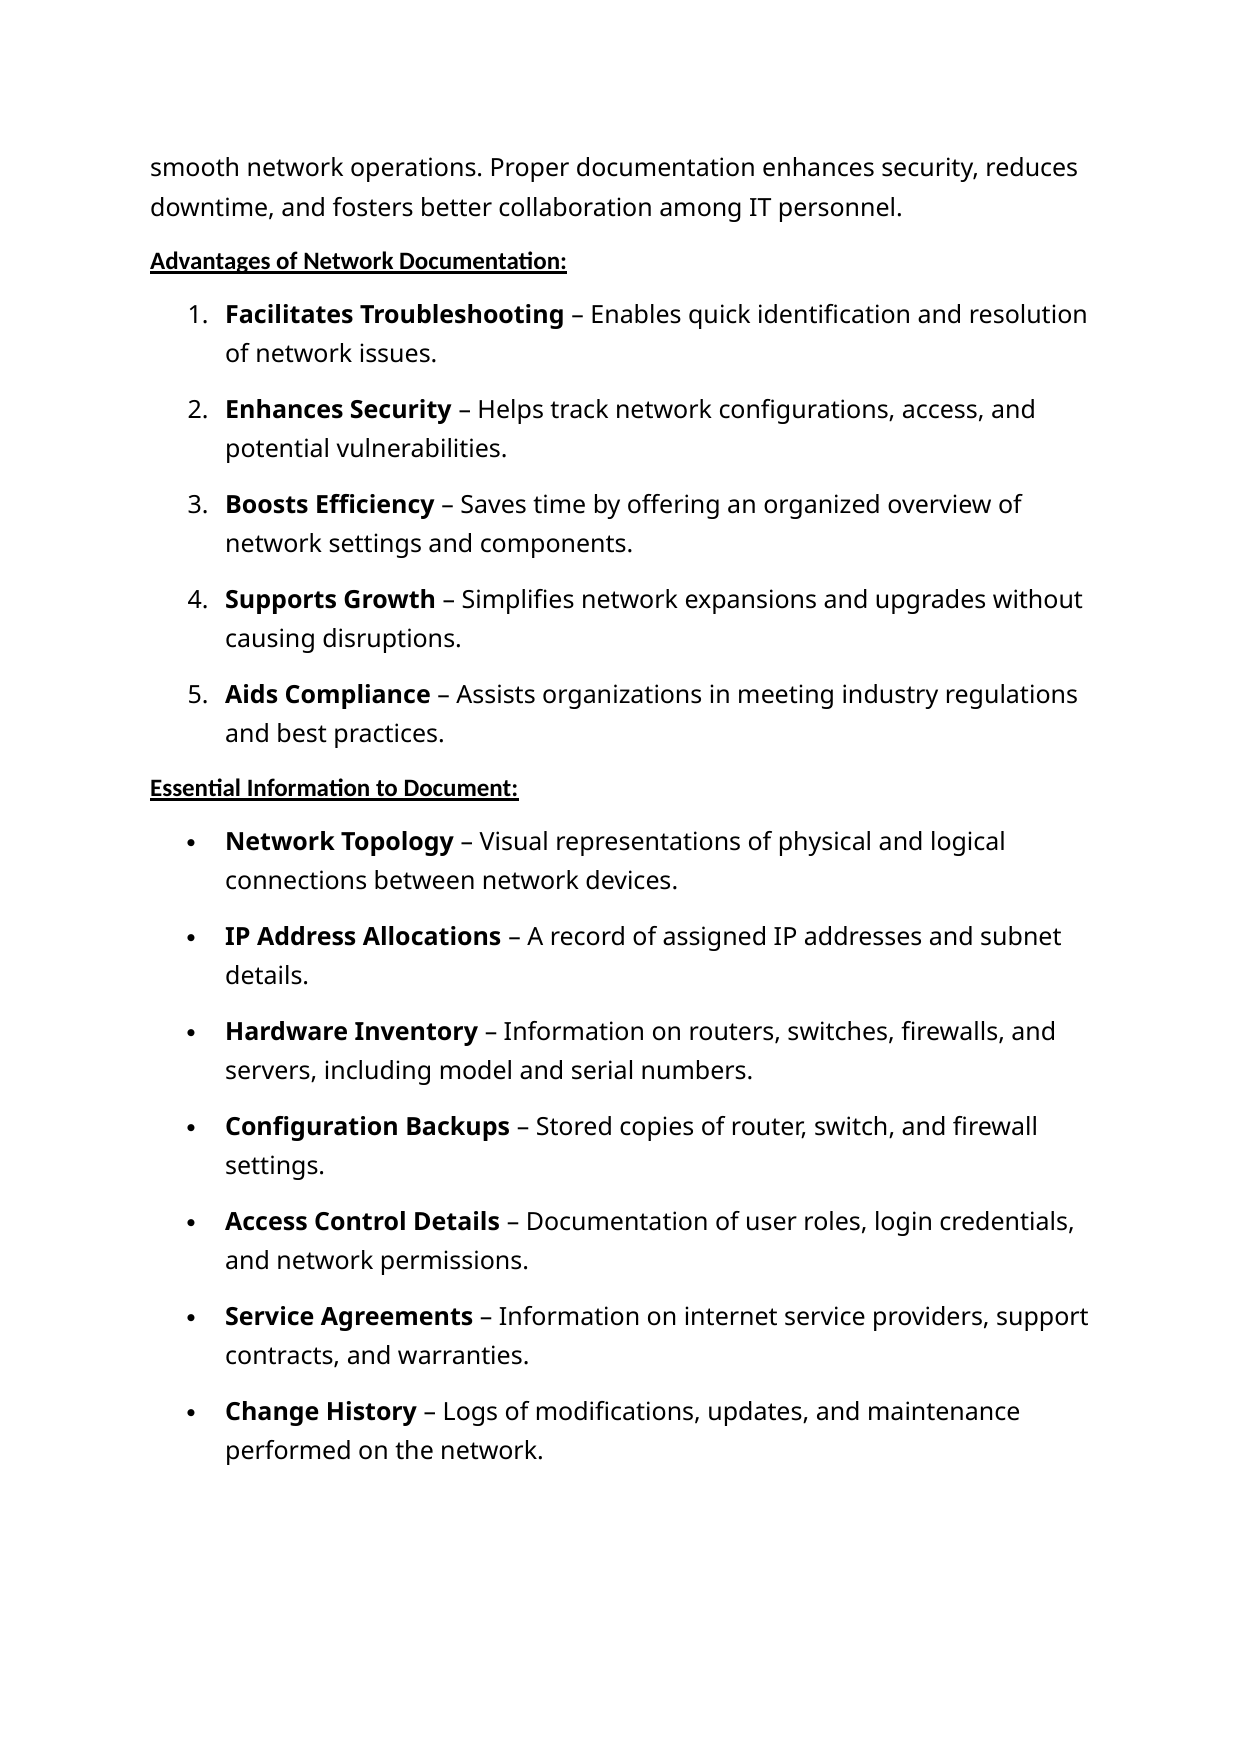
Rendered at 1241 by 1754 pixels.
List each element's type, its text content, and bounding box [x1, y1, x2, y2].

list IP Address Allocations – A record of assigned IP addresses and subnet details. [187, 918, 1090, 992]
list Hardware Inventory – Information on routers, switches, firewalls, and servers, including model and serial numbers. [187, 1013, 1090, 1087]
list Boosts Efficiency – Saves time by offering an organized overview of network settings and components. [187, 487, 1090, 560]
list Supports Growth – Simplifies network expansions and upgrades without causing disruptions. [187, 582, 1090, 655]
text Essential Information to Document: [150, 772, 1090, 802]
text Advantages of Network Documentation: [150, 245, 1090, 276]
list Aids Compliance – Assists organizations in meeting industry regulations and best practices. [187, 677, 1090, 750]
list Configuration Backups – Stored copies of router, switch, and firewall settings. [187, 1108, 1090, 1182]
list Network Topology – Visual representations of physical and logical connections between network devices. [187, 823, 1090, 897]
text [150, 150, 1090, 223]
list Access Control Details – Documentation of user roles, login credentials, and network permissions. [187, 1203, 1090, 1277]
list Change History – Logs of modifications, updates, and maintenance performed on the network. [187, 1393, 1090, 1467]
list Enhances Security – Helps track network configurations, access, and potential vulnerabilities. [187, 392, 1090, 465]
list Service Agreements – Information on internet service providers, support contracts, and warranties. [187, 1298, 1090, 1372]
list Facilitates Troubleshooting – Enables quick identification and resolution of network issues. [187, 297, 1090, 370]
